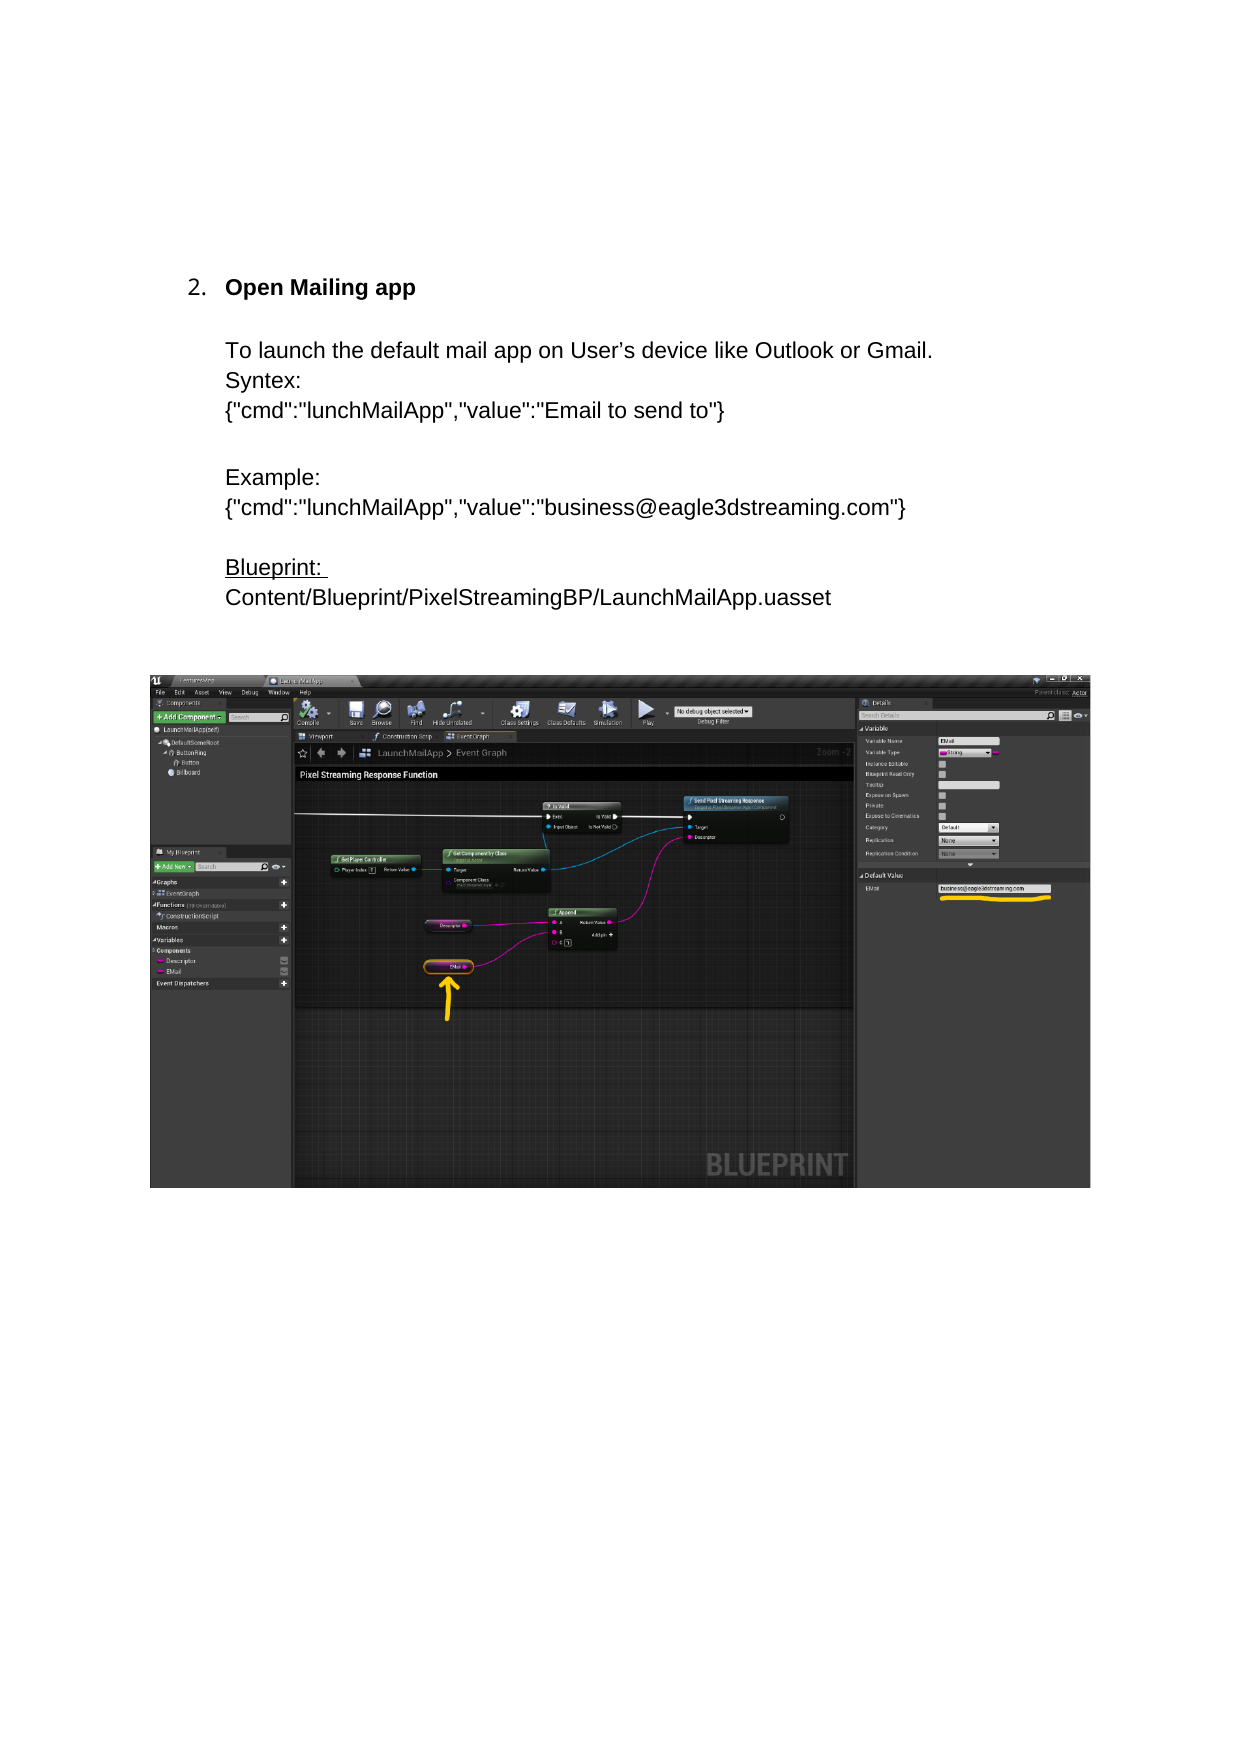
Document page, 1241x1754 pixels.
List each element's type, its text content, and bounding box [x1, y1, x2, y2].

text Blueprint: Content/Blueprint/PixelStreamingBP/LaunchMailApp.uasset [150, 554, 1090, 611]
picture [150, 675, 1091, 1188]
text To launch the default mail app on User’s device like Outlook or Gmail. Syntex: {"cmd":"lunchMailApp","value":"Email to send to"} [225, 307, 1090, 424]
text Example: {"cmd":"lunchMailApp","value":"business@eagle3dstreaming.com"} [225, 463, 1090, 520]
list Open Mailing app [225, 271, 1090, 302]
